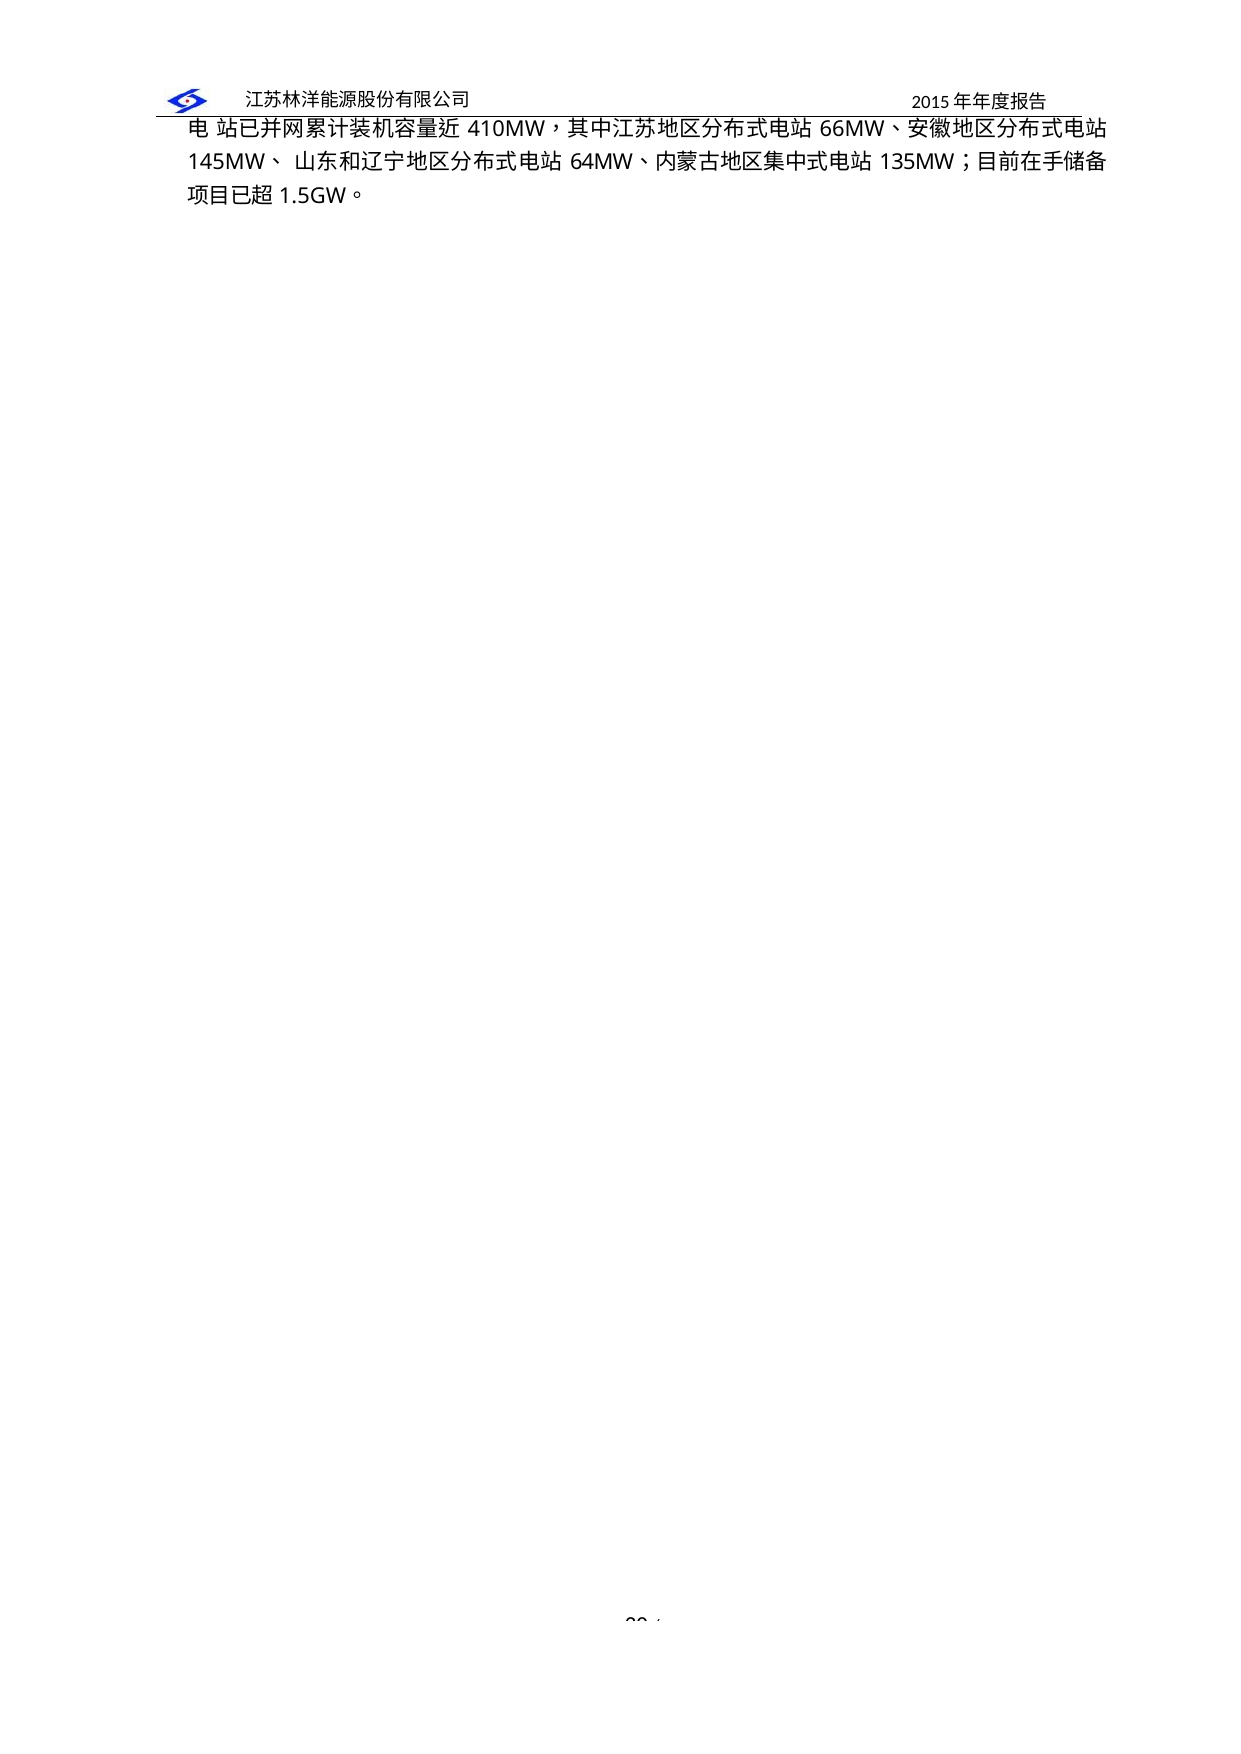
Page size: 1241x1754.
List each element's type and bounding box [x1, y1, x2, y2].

text [187, 112, 1108, 209]
picture [164, 87, 210, 114]
